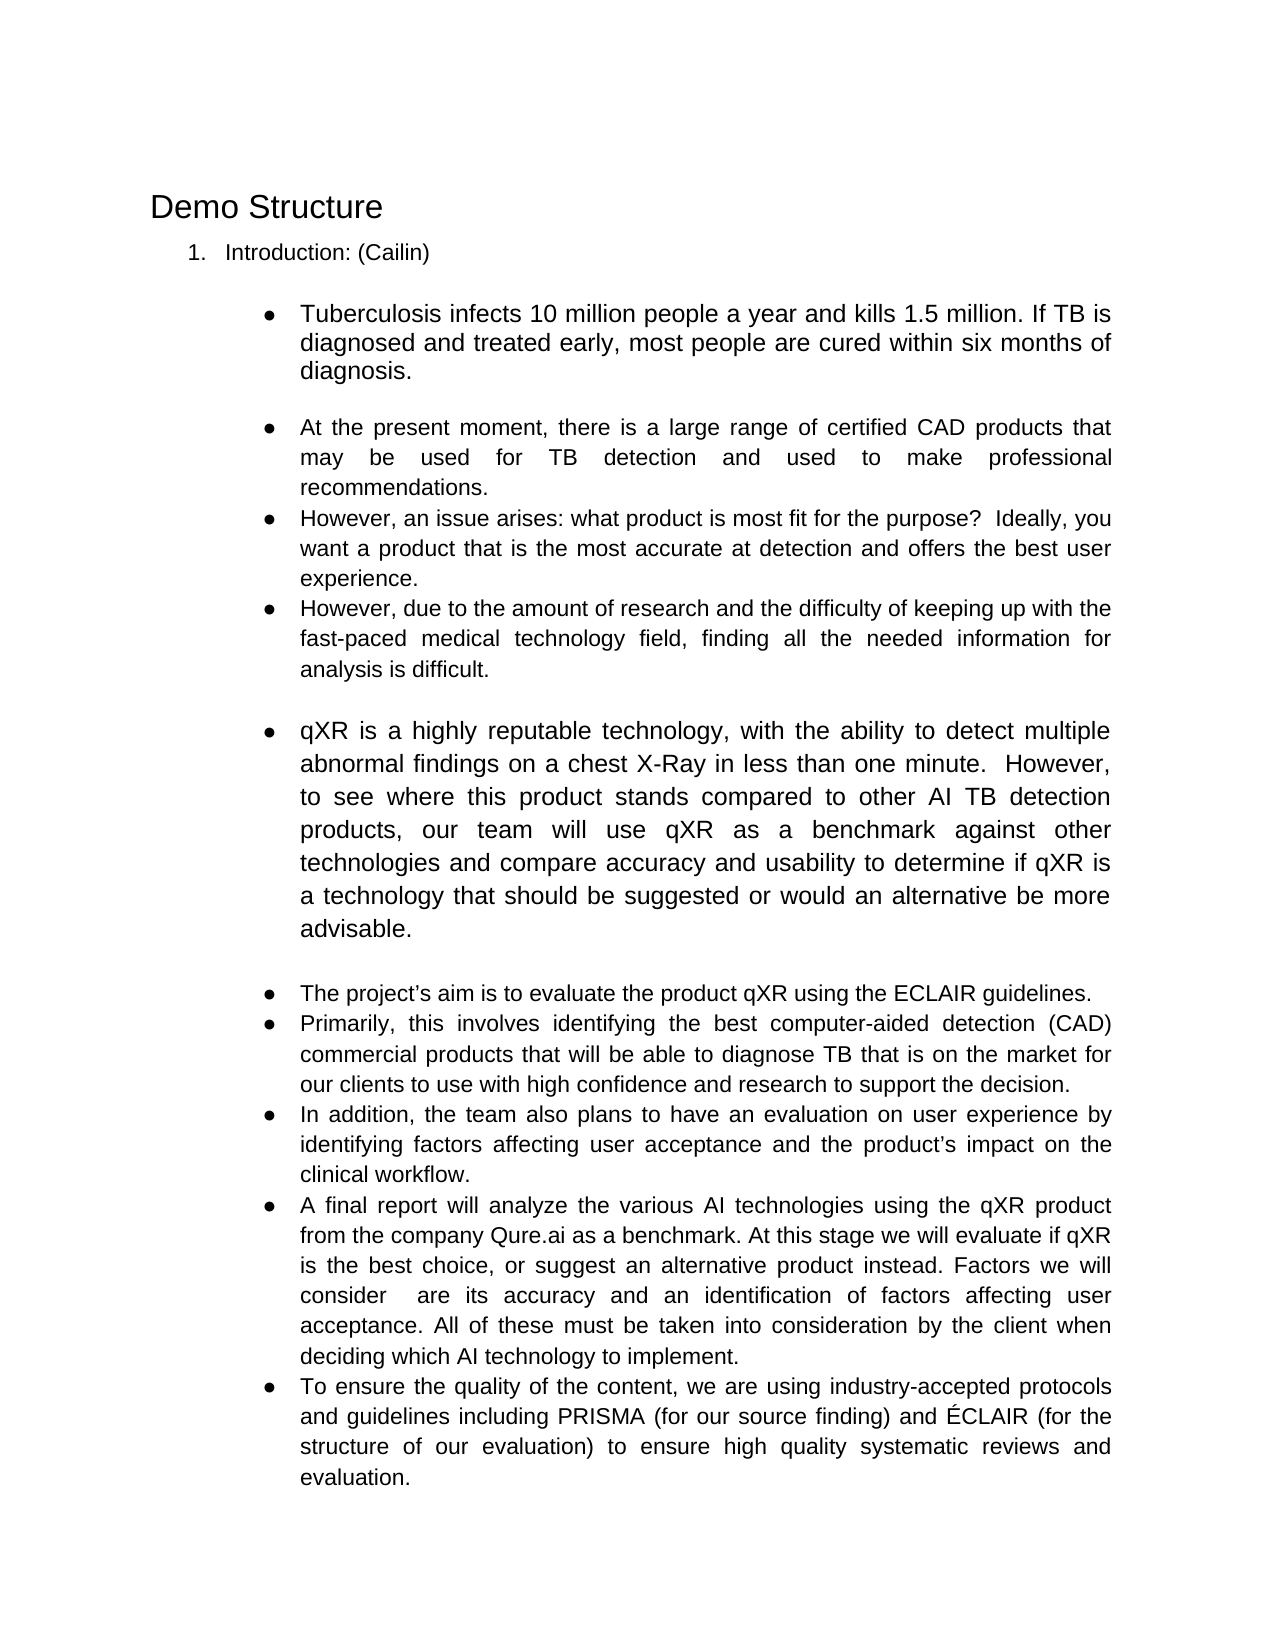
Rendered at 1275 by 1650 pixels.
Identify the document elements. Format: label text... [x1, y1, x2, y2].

list A final report will analyze the various AI technologies using the qXR product from the company Qure.ai as a benchmark. At this stage we will evaluate if qXR is the best choice, or suggest an alternative product instead. Factors we will consider are its accuracy and an identification of factors affecting user acceptance. All of these must be taken into consideration by the client when deciding which AI technology to implement. [262, 1192, 1112, 1369]
list Primarily, this involves identifying the best computer-aided detection (CAD) commercial products that will be able to diagnose TB that is on the market for our clients to use with high confidence and research to support the decision. [262, 1010, 1112, 1097]
list To ensure the quality of the content, we are using industry-accepted protocols and guidelines including PRISMA (for our source finding) and ÉCLAIR (for the structure of our evaluation) to ensure high quality systematic reviews and evaluation. [262, 1373, 1112, 1490]
list The project’s aim is to evaluate the product qXR using the ECLAIR guidelines. [262, 980, 1112, 1006]
list At the present moment, there is a large range of certified CAD products that may be used for TB detection and used to make professional recommendations. [262, 414, 1112, 501]
list Tuberculosis infects 10 million people a year and kills 1.5 million. If TB is diagnosed and treated early, most people are cured within six months of diagnosis. [262, 299, 1113, 385]
list Introduction: (Cailin) [187, 238, 1125, 265]
list However, due to the amount of research and the difficulty of keeping up with the fast-paced medical technology field, finding all the needed information for analysis is difficult. [262, 595, 1112, 682]
list In addition, the team also plans to have an evaluation on user experience by identifying factors affecting user acceptance and the product’s impact on the clinical workflow. [262, 1101, 1112, 1188]
list However, an issue arises: what product is most fit for the purpose? Ideally, you want a product that is the most accurate at detection and offers the best user experience. [262, 504, 1112, 591]
list qXR is a highly reputable technology, with the ability to detect multiple abnormal findings on a chest X-Ray in less than one minute. However, to see where this product stands compared to other AI TB detection products, our team will use qXR as a benchmark against other technologies and compare accuracy and usability to determine if qXR is a technology that should be suggested or would an alternative be more advisable. [262, 716, 1112, 943]
subtitle Demo Structure [150, 187, 1125, 226]
